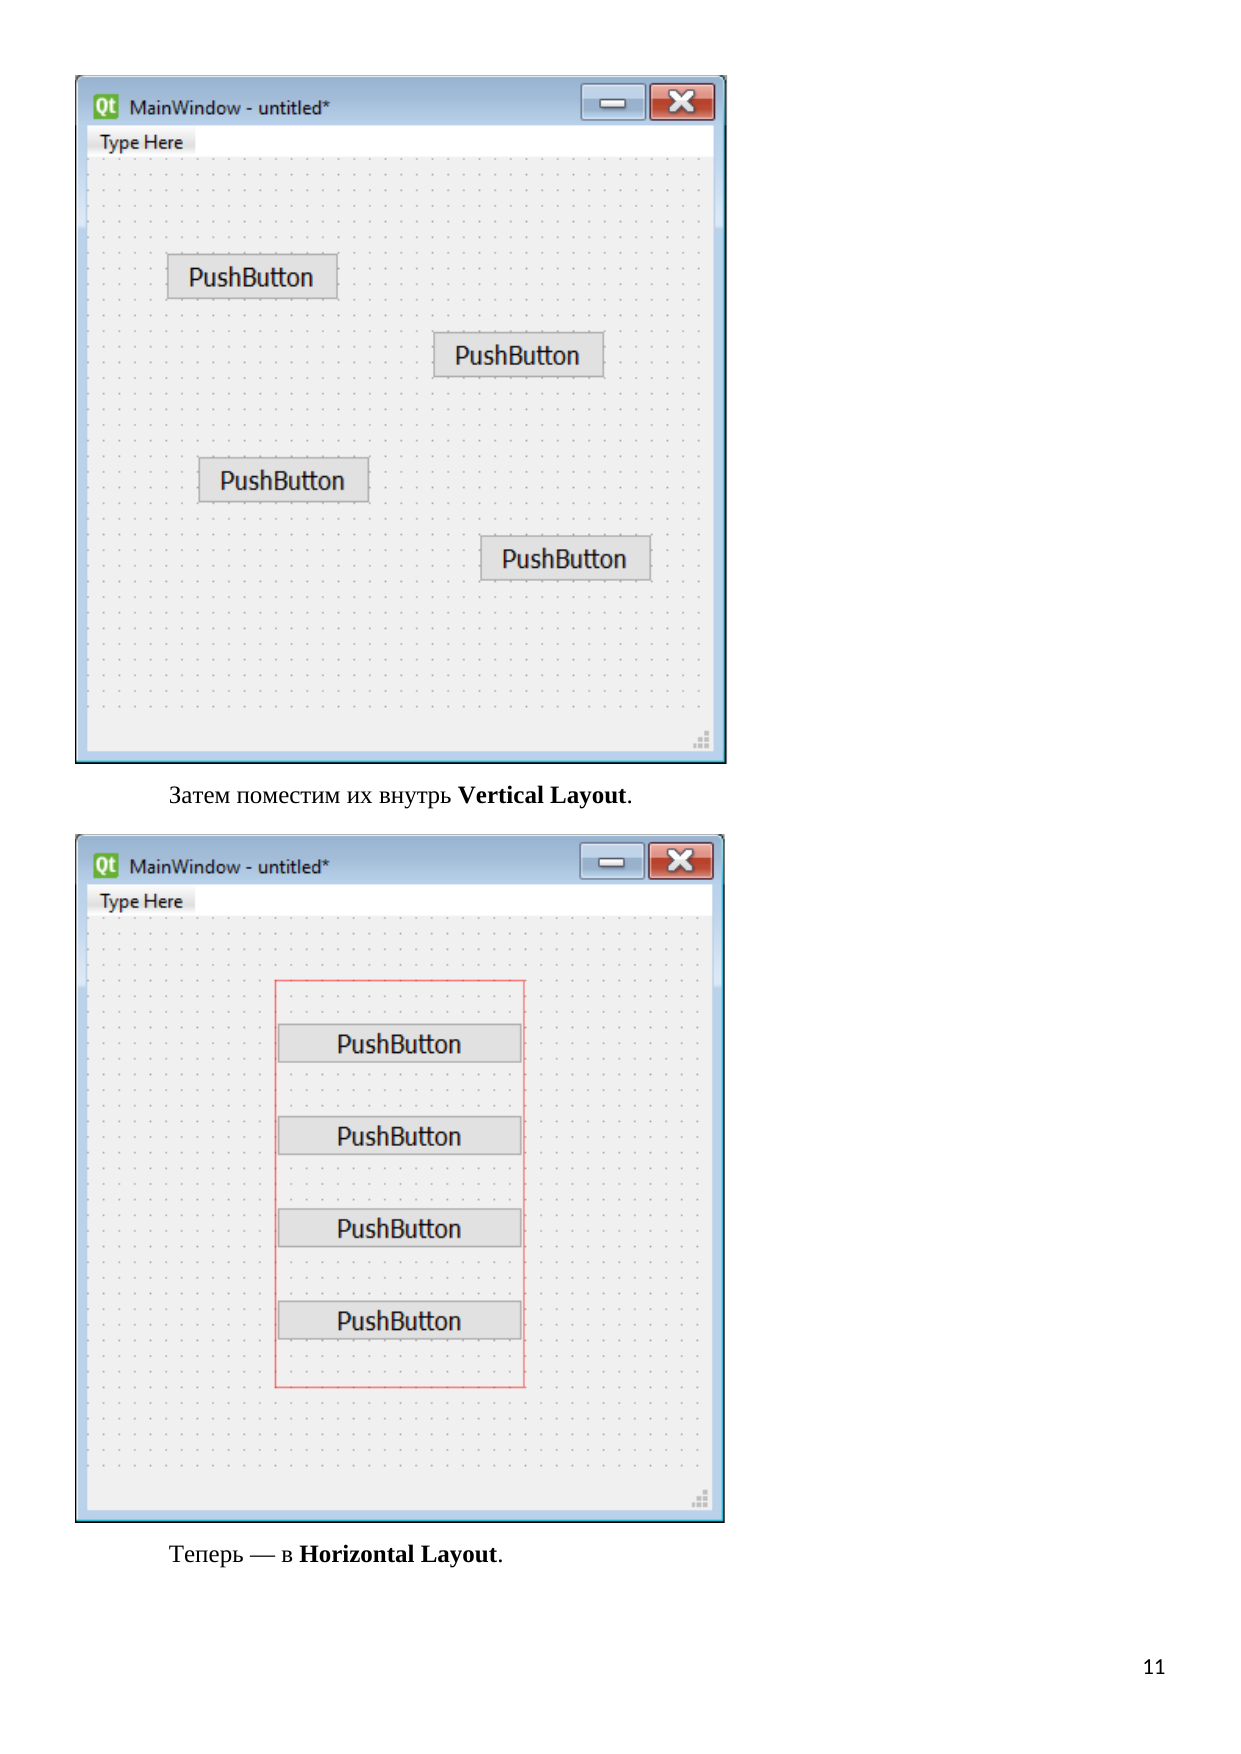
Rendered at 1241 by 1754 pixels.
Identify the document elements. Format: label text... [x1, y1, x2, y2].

picture [75, 834, 725, 1523]
text Затем поместим их внутрь Vertical Layout. [169, 780, 1071, 809]
text Теперь — в Horizontal Layout. [169, 1539, 1071, 1568]
picture [75, 75, 728, 764]
